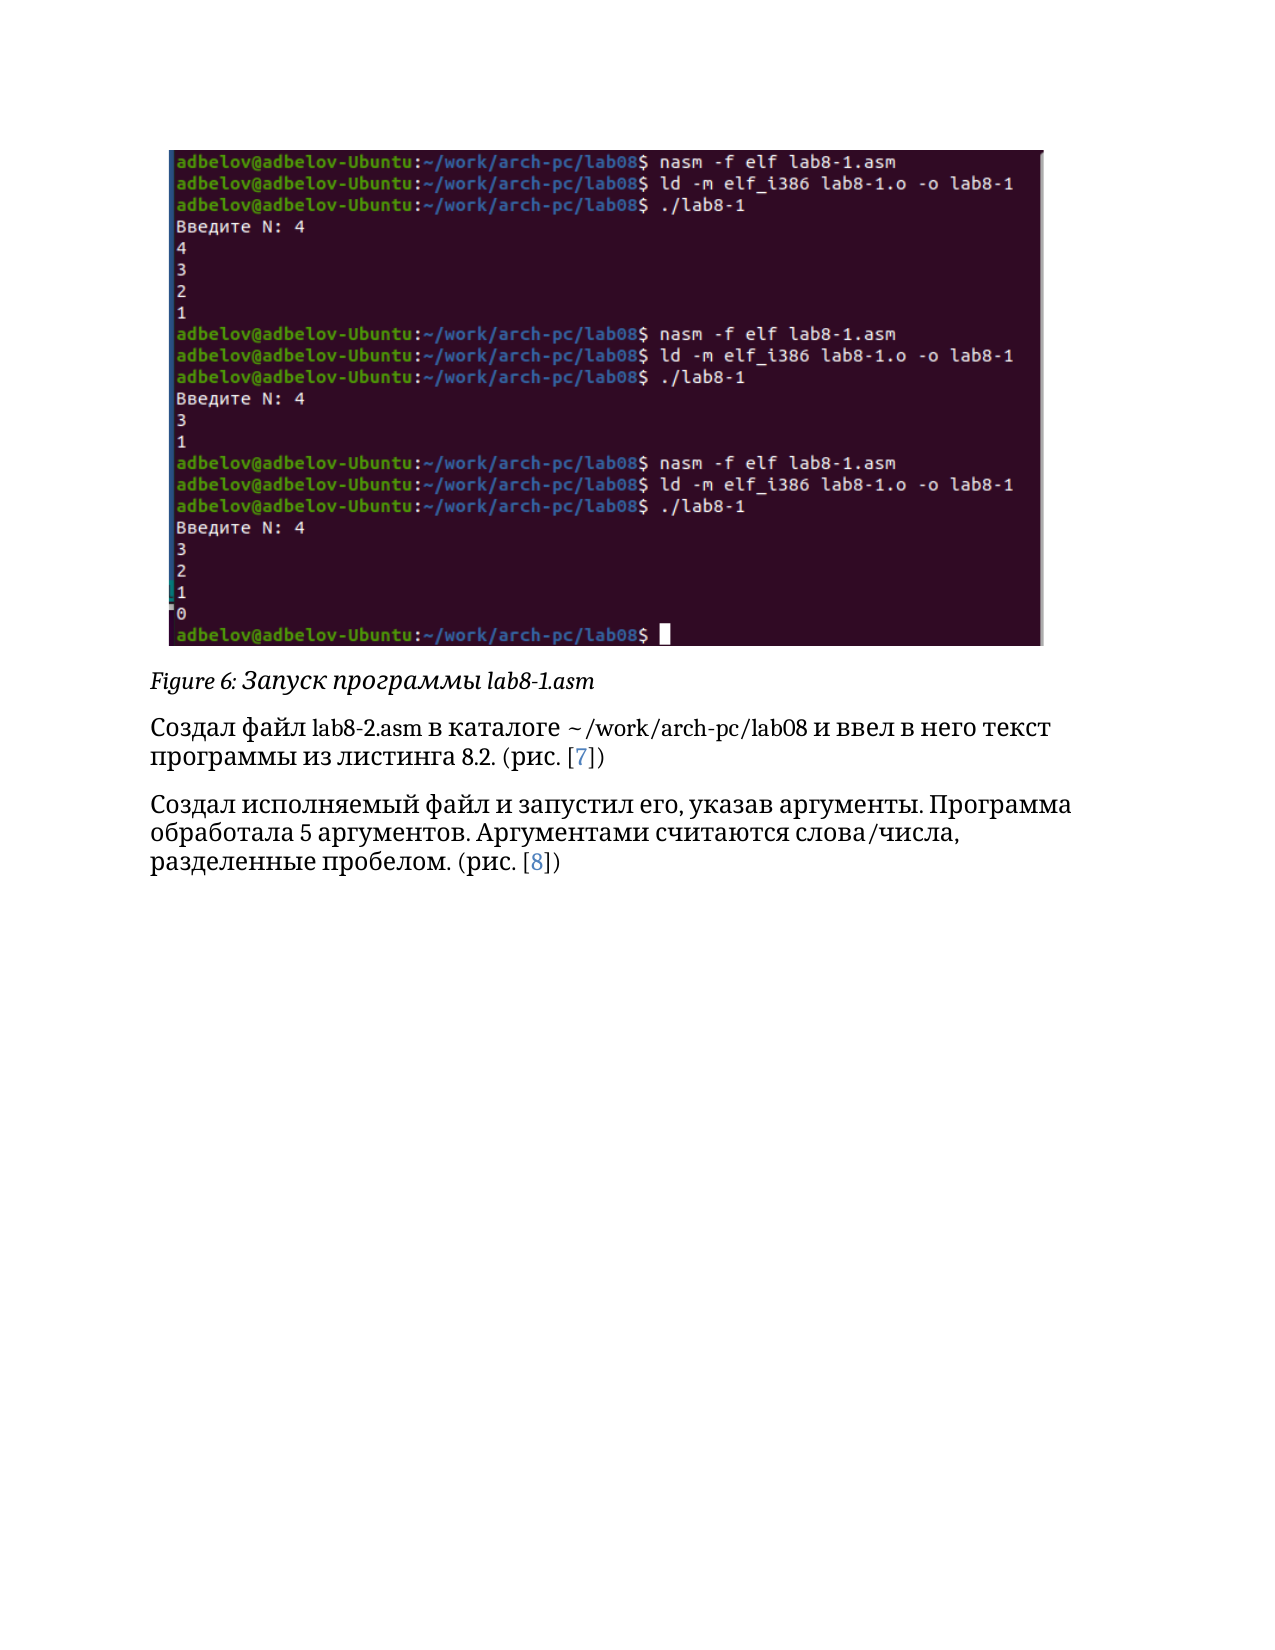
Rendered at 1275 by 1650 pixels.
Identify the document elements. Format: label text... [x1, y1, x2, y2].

text Создал исполняемый файл и запустил его, указав аргументы. Программа обработала 5 аргументов. Аргументами считаются слова/числа, разделенные пробелом. (рис. [8]) [150, 791, 1125, 877]
picture [168, 150, 1044, 646]
text Figure 6: Запуск программы lab8-1.asm [150, 667, 1125, 696]
text Создал файл lab8-2.asm в каталоге ~/work/arch-pc/lab08 и ввел в него текст программы из листинга 8.2. (рис. [7]) [150, 714, 1125, 772]
